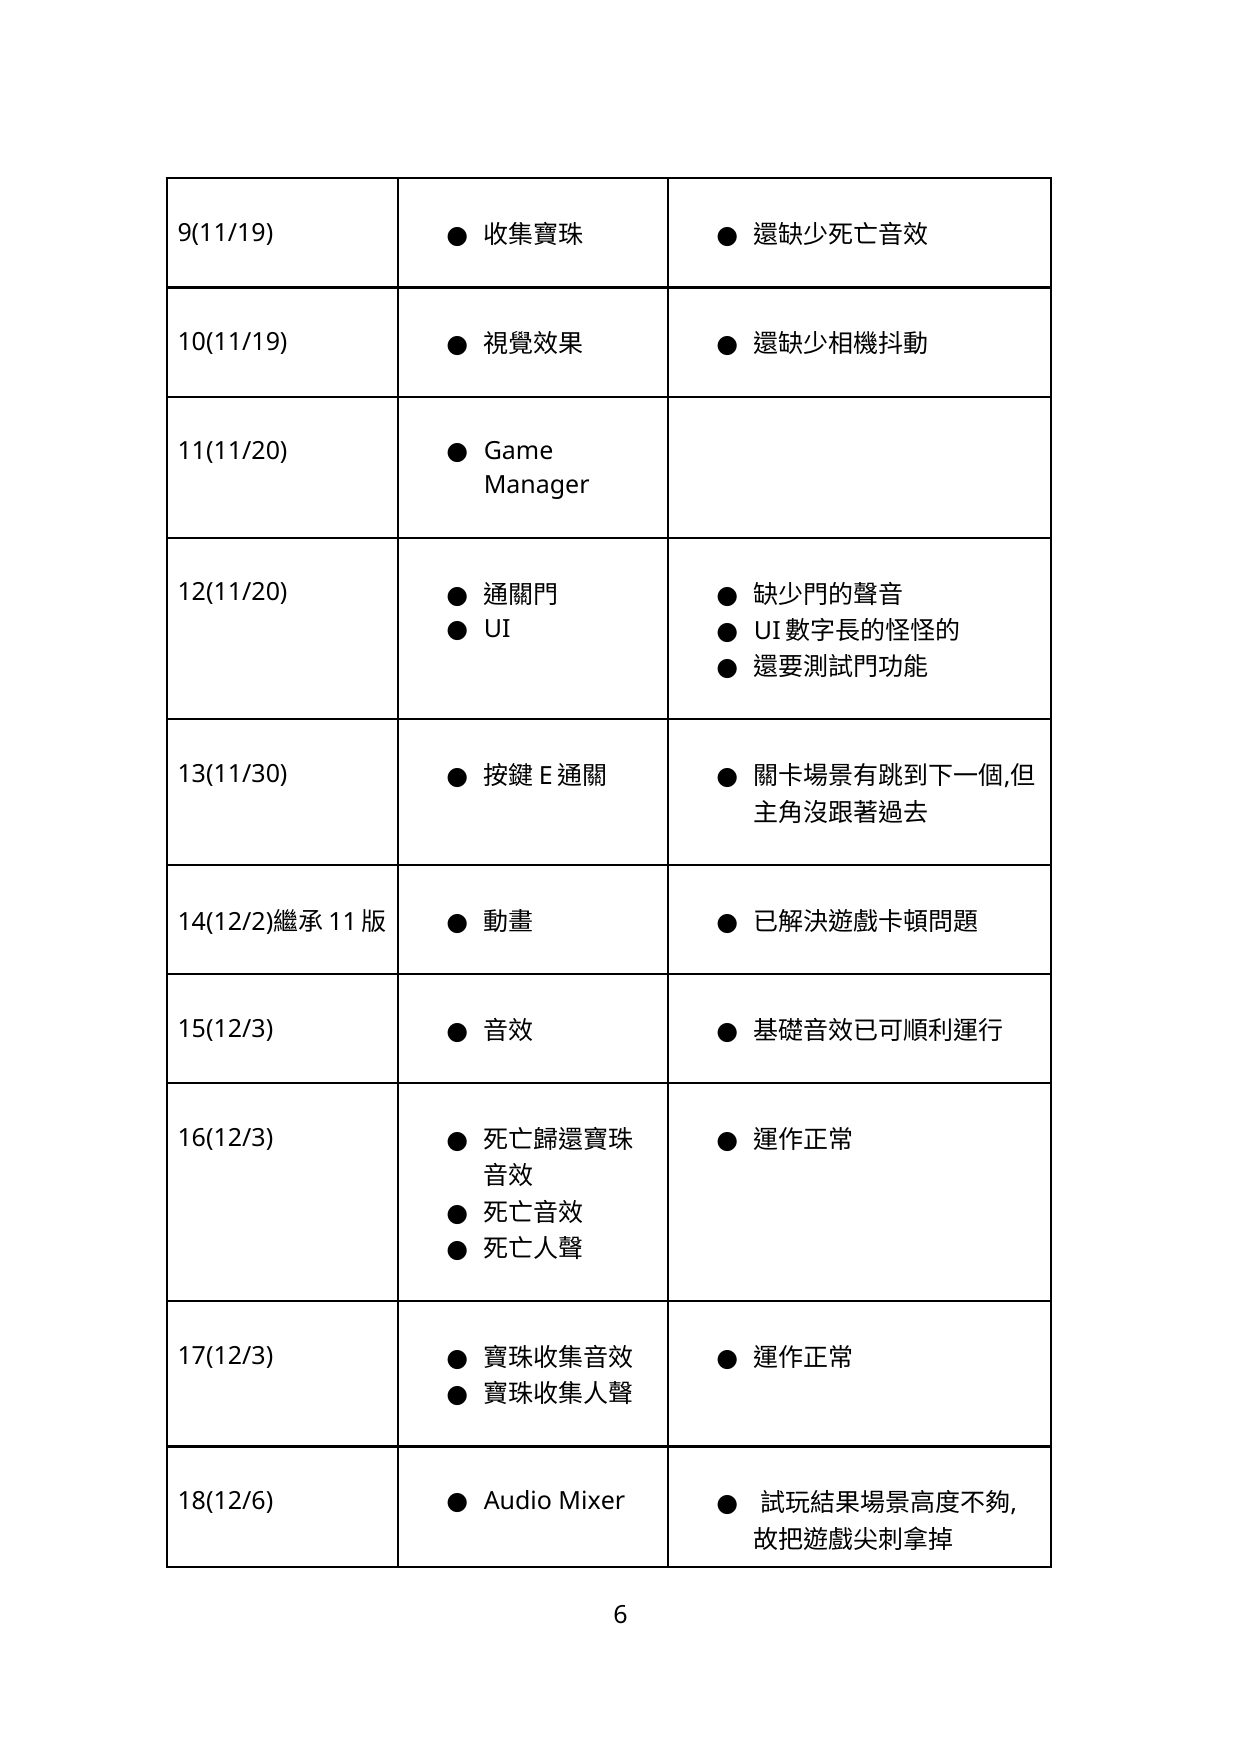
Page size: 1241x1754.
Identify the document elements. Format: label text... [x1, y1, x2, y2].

table_cell Game Manager [399, 398, 667, 537]
table_cell 17(12/3) [168, 1302, 397, 1445]
table_cell 18(12/6) [168, 1448, 397, 1566]
table_cell 15(12/3) [168, 975, 397, 1082]
table_cell 已解決遊戲卡頓問題 [669, 866, 1050, 973]
table_cell 死亡歸還寶珠音效 死亡音效 死亡人聲 [399, 1084, 667, 1300]
table_cell 動畫 [399, 866, 667, 973]
table_cell [669, 398, 1050, 537]
table_cell 按鍵E通關 [399, 720, 667, 864]
table_cell 運作正常 [669, 1302, 1050, 1445]
table_cell 還缺少相機抖動 [669, 289, 1050, 396]
table_cell 基礎音效已可順利運行 [669, 975, 1050, 1082]
table_cell 運作正常 [669, 1084, 1050, 1300]
table_cell 還缺少死亡音效 [669, 179, 1050, 286]
table_cell 10(11/19) [168, 289, 397, 396]
table_cell 通關門 UI [399, 539, 667, 718]
table_cell 關卡場景有跳到下一個,但主角沒跟著過去 [669, 720, 1050, 864]
table_cell 14(12/2)繼承11版 [168, 866, 397, 973]
table_cell 12(11/20) [168, 539, 397, 718]
table_cell 收集寶珠 [399, 179, 667, 286]
table_cell 試玩結果場景高度不夠,故把遊戲尖刺拿掉 [669, 1448, 1050, 1566]
table_cell 視覺效果 [399, 289, 667, 396]
table_cell 16(12/3) [168, 1084, 397, 1300]
table_cell 缺少門的聲音 UI數字長的怪怪的 還要測試門功能 [669, 539, 1050, 718]
table_cell 9(11/19) [168, 179, 397, 286]
table_cell Audio Mixer 遊戲殘影 [399, 1448, 667, 1566]
table_cell 13(11/30) [168, 720, 397, 864]
table_cell 寶珠收集音效 寶珠收集人聲 [399, 1302, 667, 1445]
table_cell 音效 [399, 975, 667, 1082]
table_cell 11(11/20) [168, 398, 397, 537]
